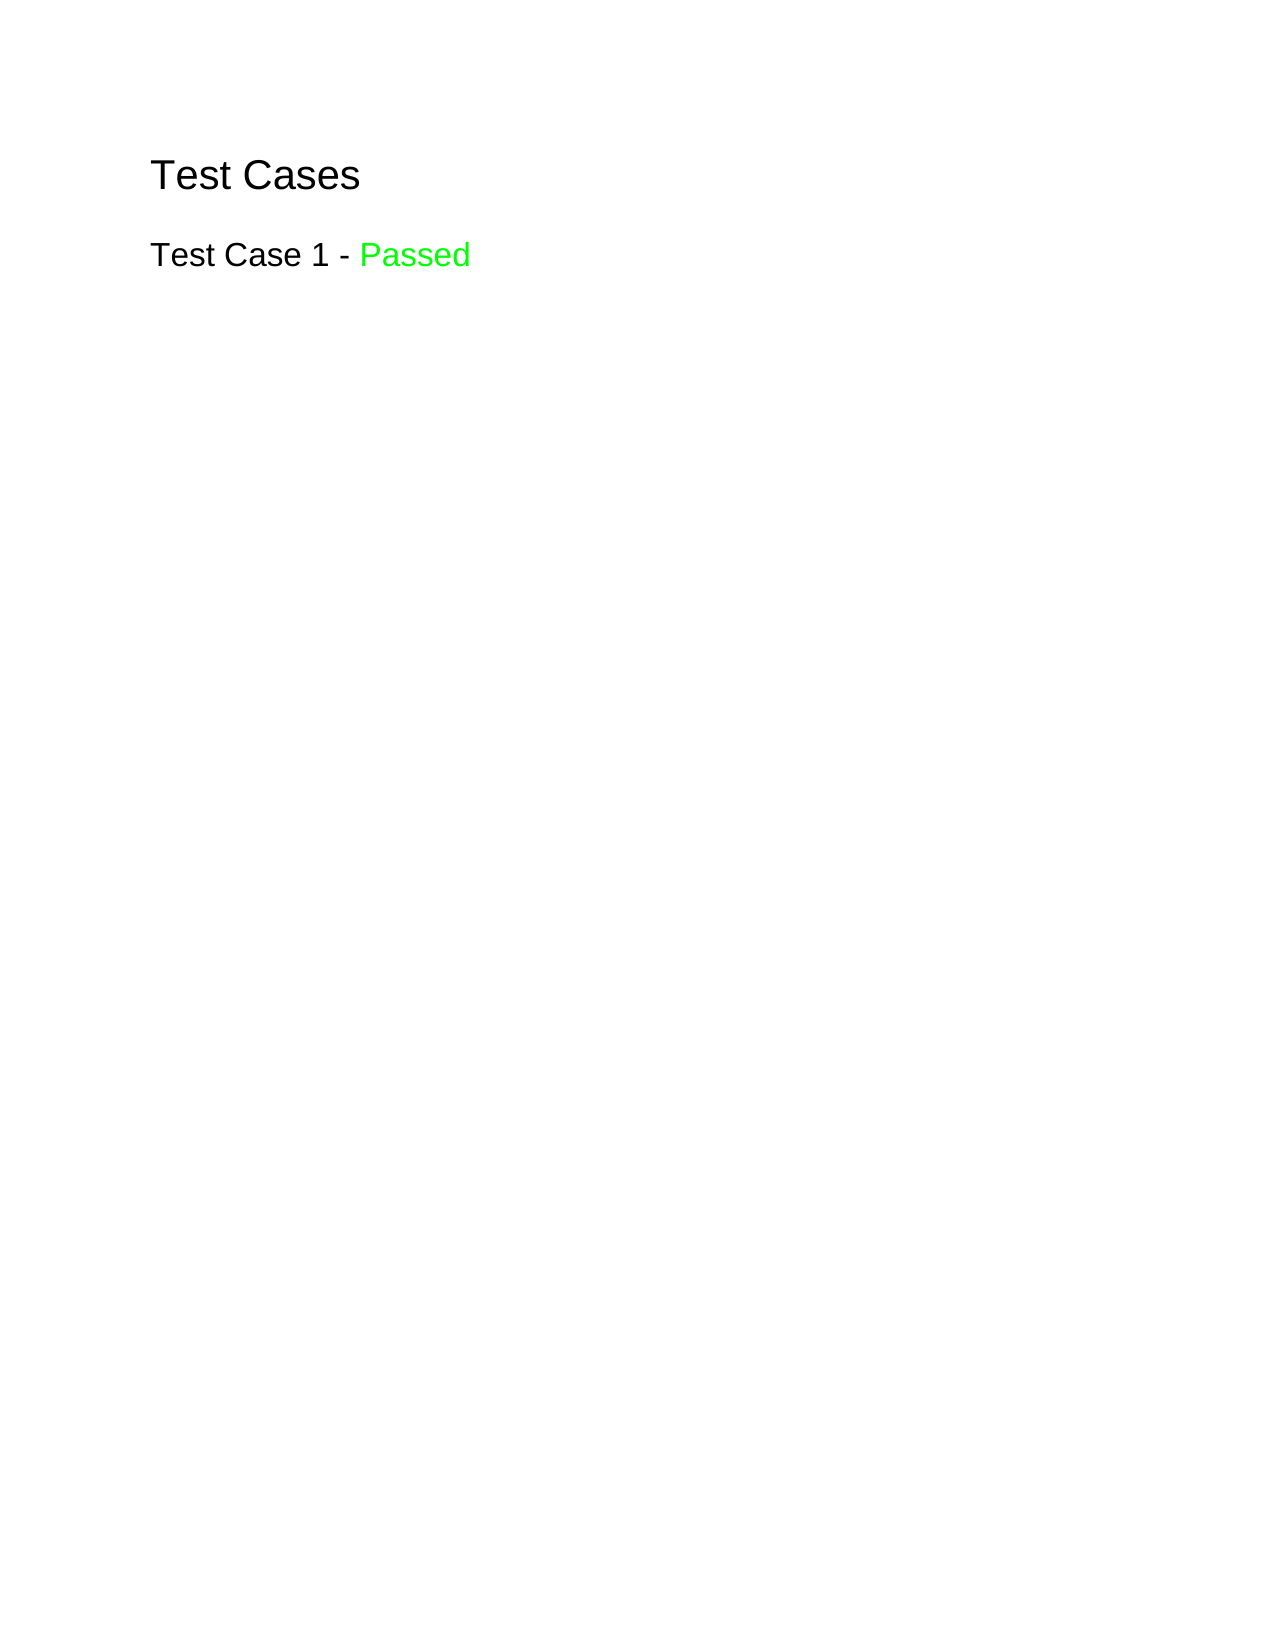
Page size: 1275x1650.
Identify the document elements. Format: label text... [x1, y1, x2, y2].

subtitle Test Case 1 - Passed [150, 235, 1134, 274]
subtitle Test Cases [150, 150, 1134, 198]
